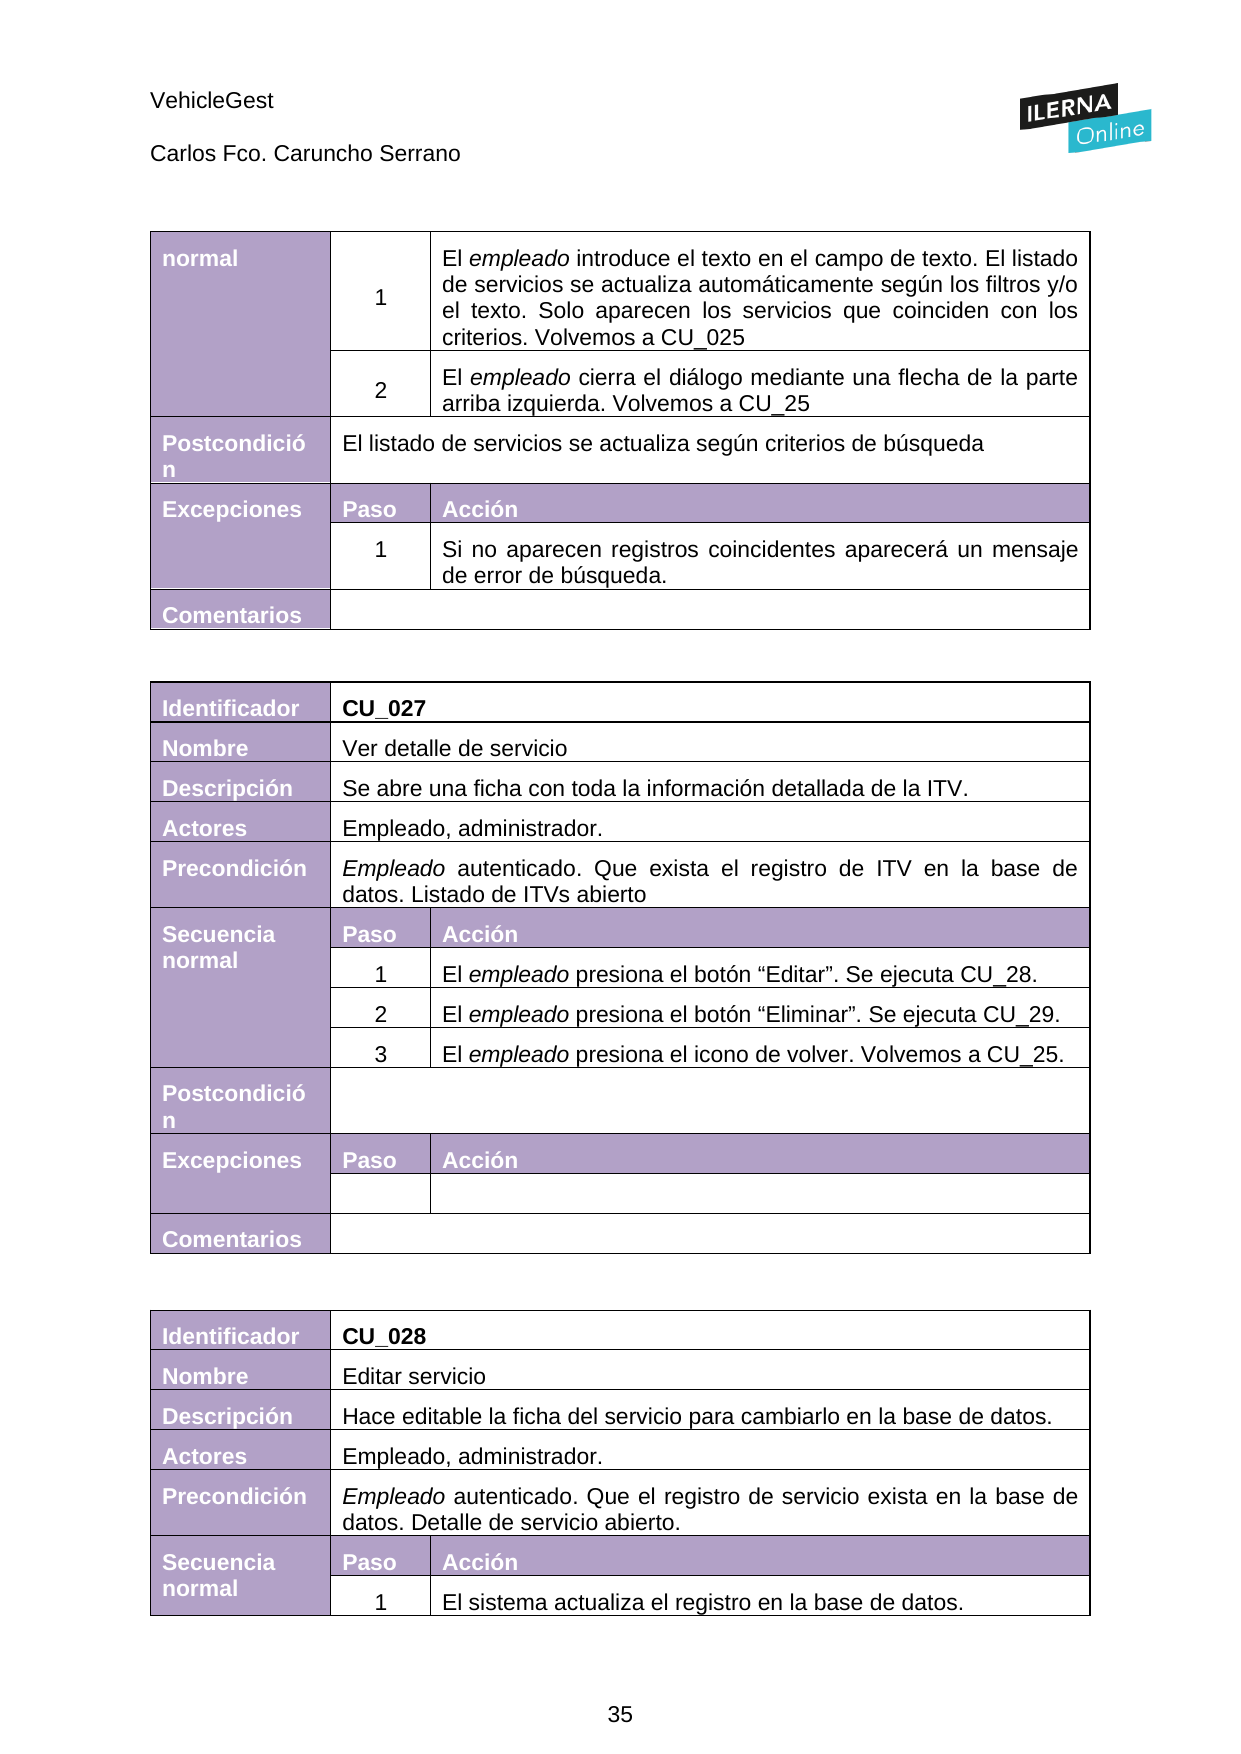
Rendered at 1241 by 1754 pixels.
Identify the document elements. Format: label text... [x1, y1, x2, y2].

table_cell [331, 590, 1089, 628]
picture [1020, 83, 1152, 153]
table_cell Secuencia normal [151, 232, 330, 416]
table_header [331, 1311, 1089, 1349]
table_cell Excepciones [151, 484, 330, 588]
table_cell Si no aparecen registros coincidentes aparecerá un mensaje de error de búsqueda. [431, 523, 1089, 588]
table_cell El empleado presiona el botón “Eliminar”. Se ejecuta CU_29. [431, 988, 1089, 1027]
table_cell Nombre [151, 723, 330, 761]
table_cell Excepciones [151, 1134, 330, 1213]
table_cell Paso [331, 484, 430, 522]
table_cell Editar servicio [331, 1350, 1089, 1389]
table_cell 1 [331, 1576, 430, 1615]
table_cell Precondición [151, 842, 330, 907]
table_cell Hace editable la ficha del servicio para cambiarlo en la base de datos. [331, 1390, 1089, 1429]
table_cell 1 [331, 523, 430, 588]
table_cell Empleado autenticado. Que exista el registro de ITV en la base de datos. Listado de ITVs abierto [331, 842, 1089, 907]
table_cell El empleado presiona el botón “Editar”. Se ejecuta CU_28. [431, 948, 1089, 987]
table_header [331, 683, 1089, 721]
table_cell Empleado, administrador. [331, 1430, 1089, 1469]
table_cell [331, 1174, 430, 1213]
table_cell Comentarios [151, 1214, 330, 1253]
table_cell El empleado introduce el texto en el campo de texto. El listado de servicios se actualiza automáticamente según los filtros y/o el texto. Solo aparecen los servicios que coinciden con los criterios. Volvemos a CU_025 [431, 232, 1089, 350]
table_cell Paso [331, 1134, 430, 1173]
table_cell Paso [331, 908, 430, 947]
table_cell Precondición [151, 1470, 330, 1535]
table_cell Actores [151, 802, 330, 841]
table_cell El empleado cierra el diálogo mediante una flecha de la parte arriba izquierda. Volvemos a CU_25 [431, 351, 1089, 416]
table_cell [331, 1068, 1089, 1133]
table_cell Descripción [151, 1390, 330, 1429]
table_cell El listado de servicios se actualiza según criterios de búsqueda [331, 417, 1089, 482]
table_cell 2 [331, 988, 430, 1027]
table_cell 1 [331, 948, 430, 987]
table_cell Descripción [151, 762, 330, 801]
table_cell El empleado presiona el icono de volver. Volvemos a CU_25. [431, 1028, 1089, 1067]
table_cell Acción [431, 1536, 1089, 1575]
table_cell Empleado autenticado. Que el registro de servicio exista en la base de datos. Detalle de servicio abierto. [331, 1470, 1089, 1535]
table_cell 3 [331, 1028, 430, 1067]
table_cell Postcondición [151, 417, 330, 482]
table_cell Actores [151, 1430, 330, 1469]
table_cell 1 [331, 232, 430, 350]
table_cell Ver detalle de servicio [331, 723, 1089, 761]
table_cell Paso [331, 1536, 430, 1575]
table_cell Postcondición [151, 1068, 330, 1133]
table_cell Acción [431, 908, 1089, 947]
table_cell [331, 1214, 1089, 1253]
table_cell Comentarios [151, 590, 330, 628]
table_header Identificador [151, 1311, 330, 1349]
table_cell Acción [431, 484, 1089, 522]
table_header Identificador [151, 683, 330, 721]
table_cell Acción [431, 1134, 1089, 1173]
table_cell Secuencia normal [151, 1536, 330, 1615]
table_cell Se abre una ficha con toda la información detallada de la ITV. [331, 762, 1089, 801]
table_cell 2 [331, 351, 430, 416]
table_cell El sistema actualiza el registro en la base de datos. [431, 1576, 1089, 1615]
table_cell [431, 1174, 1089, 1213]
table_cell Nombre [151, 1350, 330, 1389]
table_cell Empleado, administrador. [331, 802, 1089, 841]
table_cell Secuencia normal [151, 908, 330, 1067]
